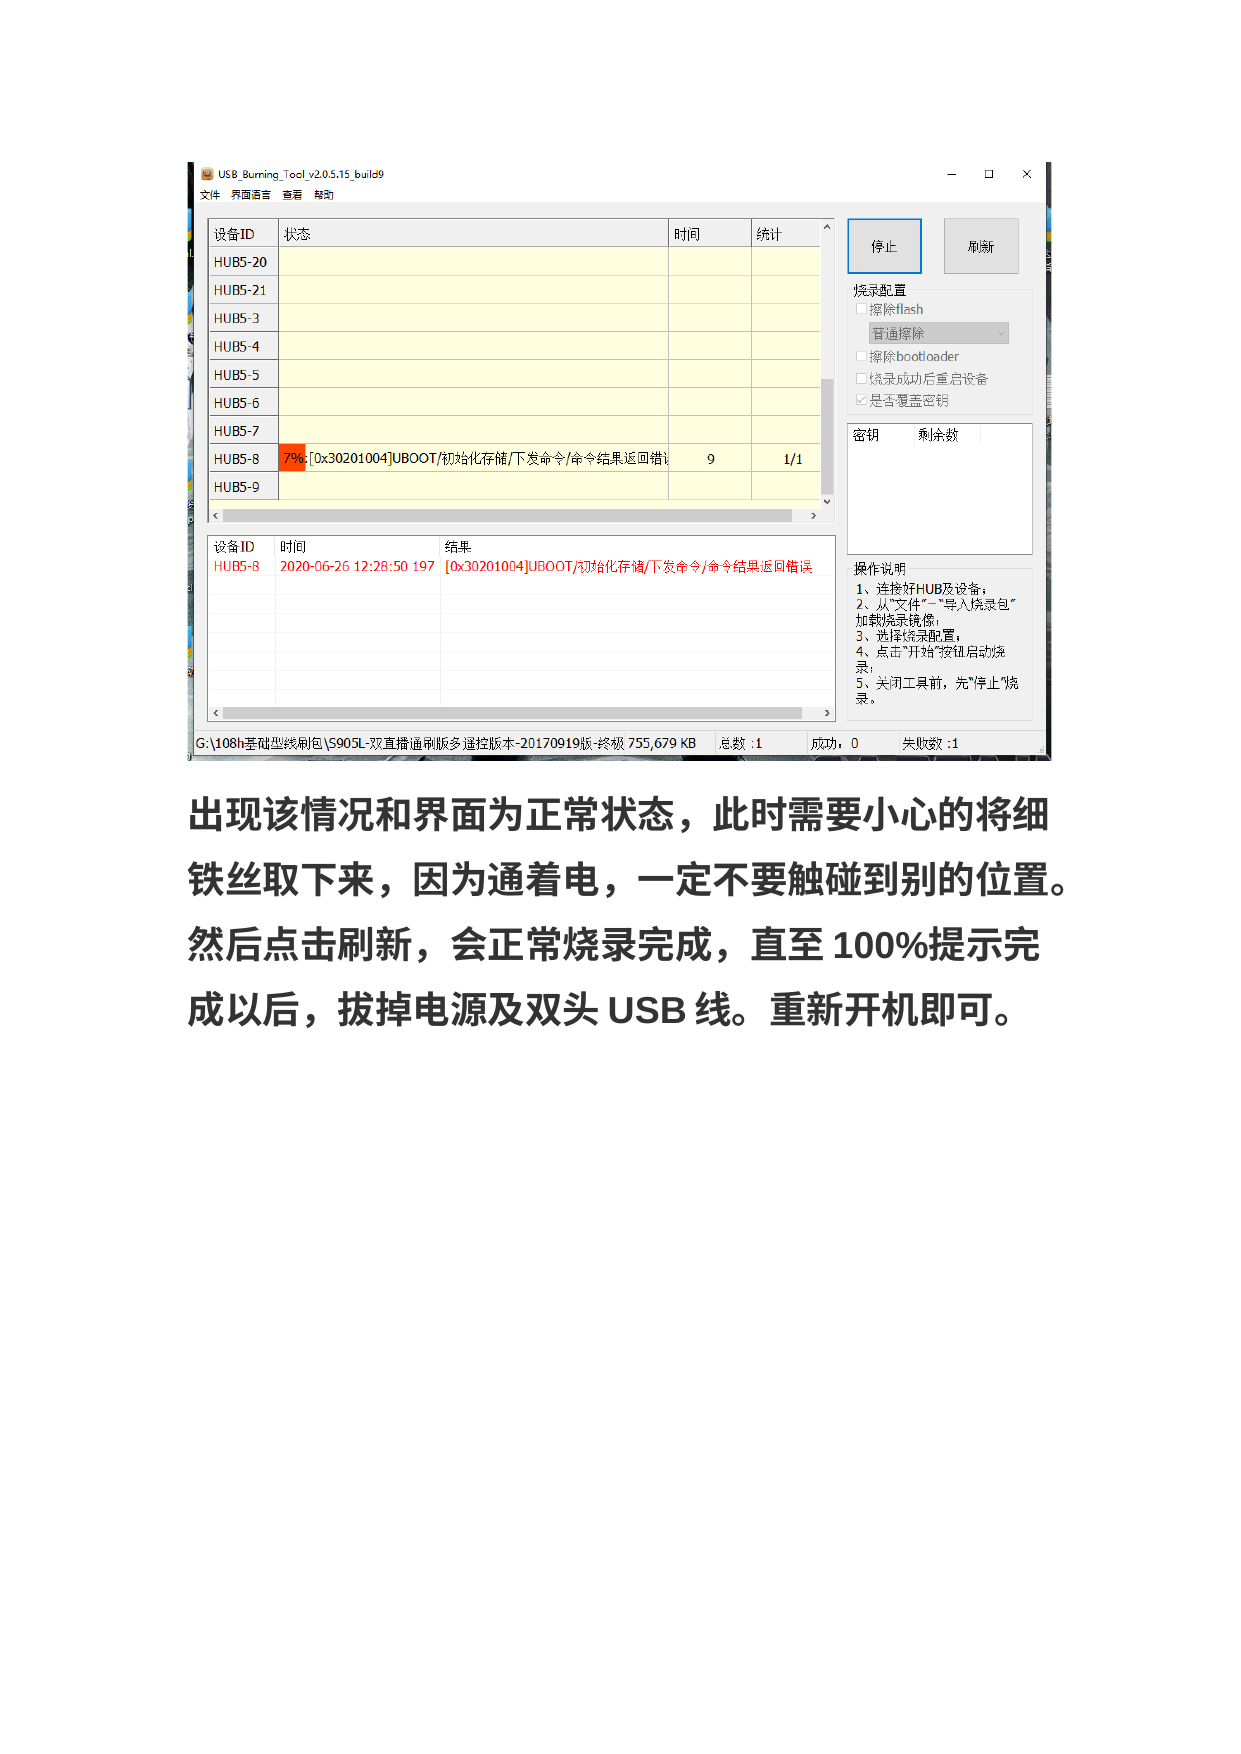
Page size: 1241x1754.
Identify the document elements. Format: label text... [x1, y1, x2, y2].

text 然后点击刷新，会正常烧录完成，直至100%提示完成以后，拔掉电源及双头USB线。重新开机即可。 [187, 909, 1053, 1039]
picture [187, 162, 1052, 761]
text 出现该情况和界面为正常状态，此时需要小心的将细铁丝取下来，因为通着电，一定不要触碰到别的位置。 [187, 779, 1053, 909]
